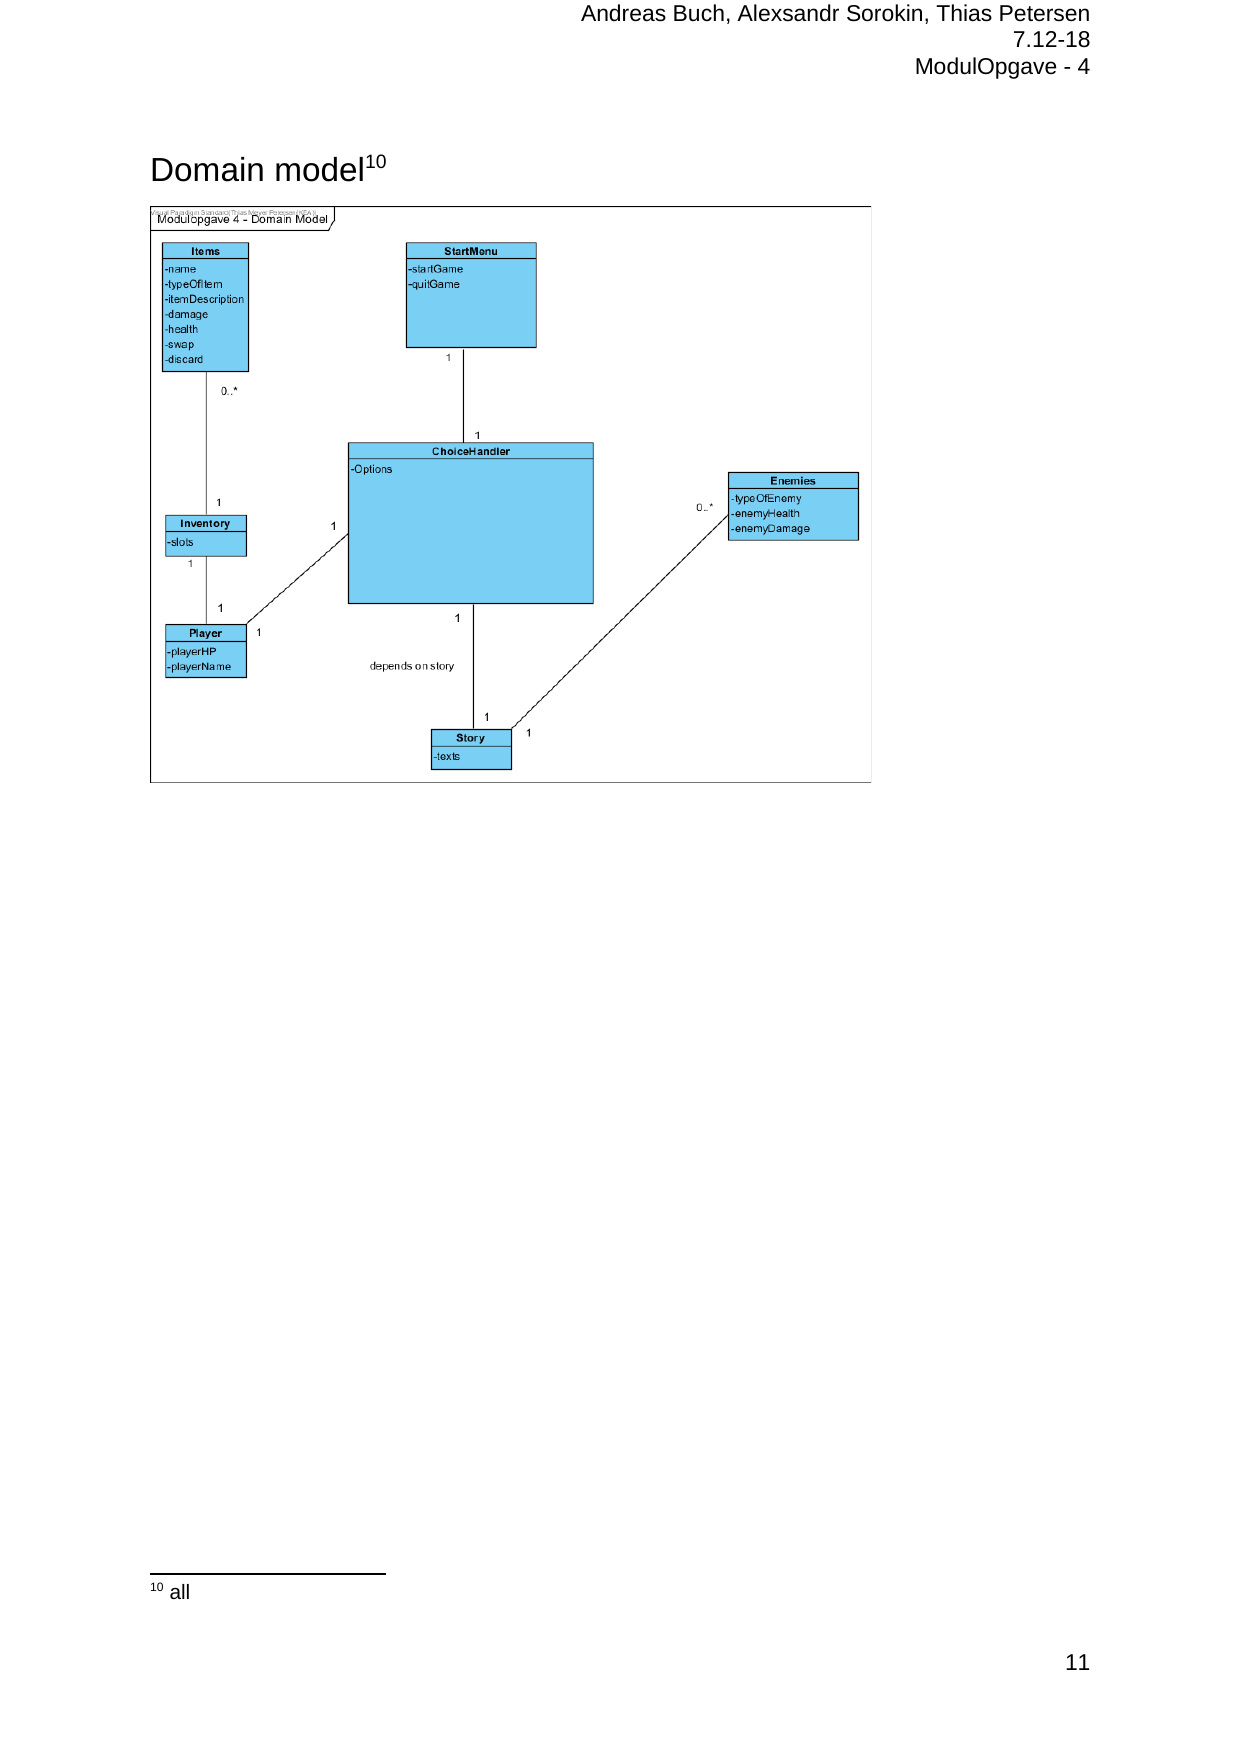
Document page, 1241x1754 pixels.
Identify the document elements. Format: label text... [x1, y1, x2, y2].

subtitle Domain model [150, 150, 1090, 188]
picture [150, 206, 872, 783]
